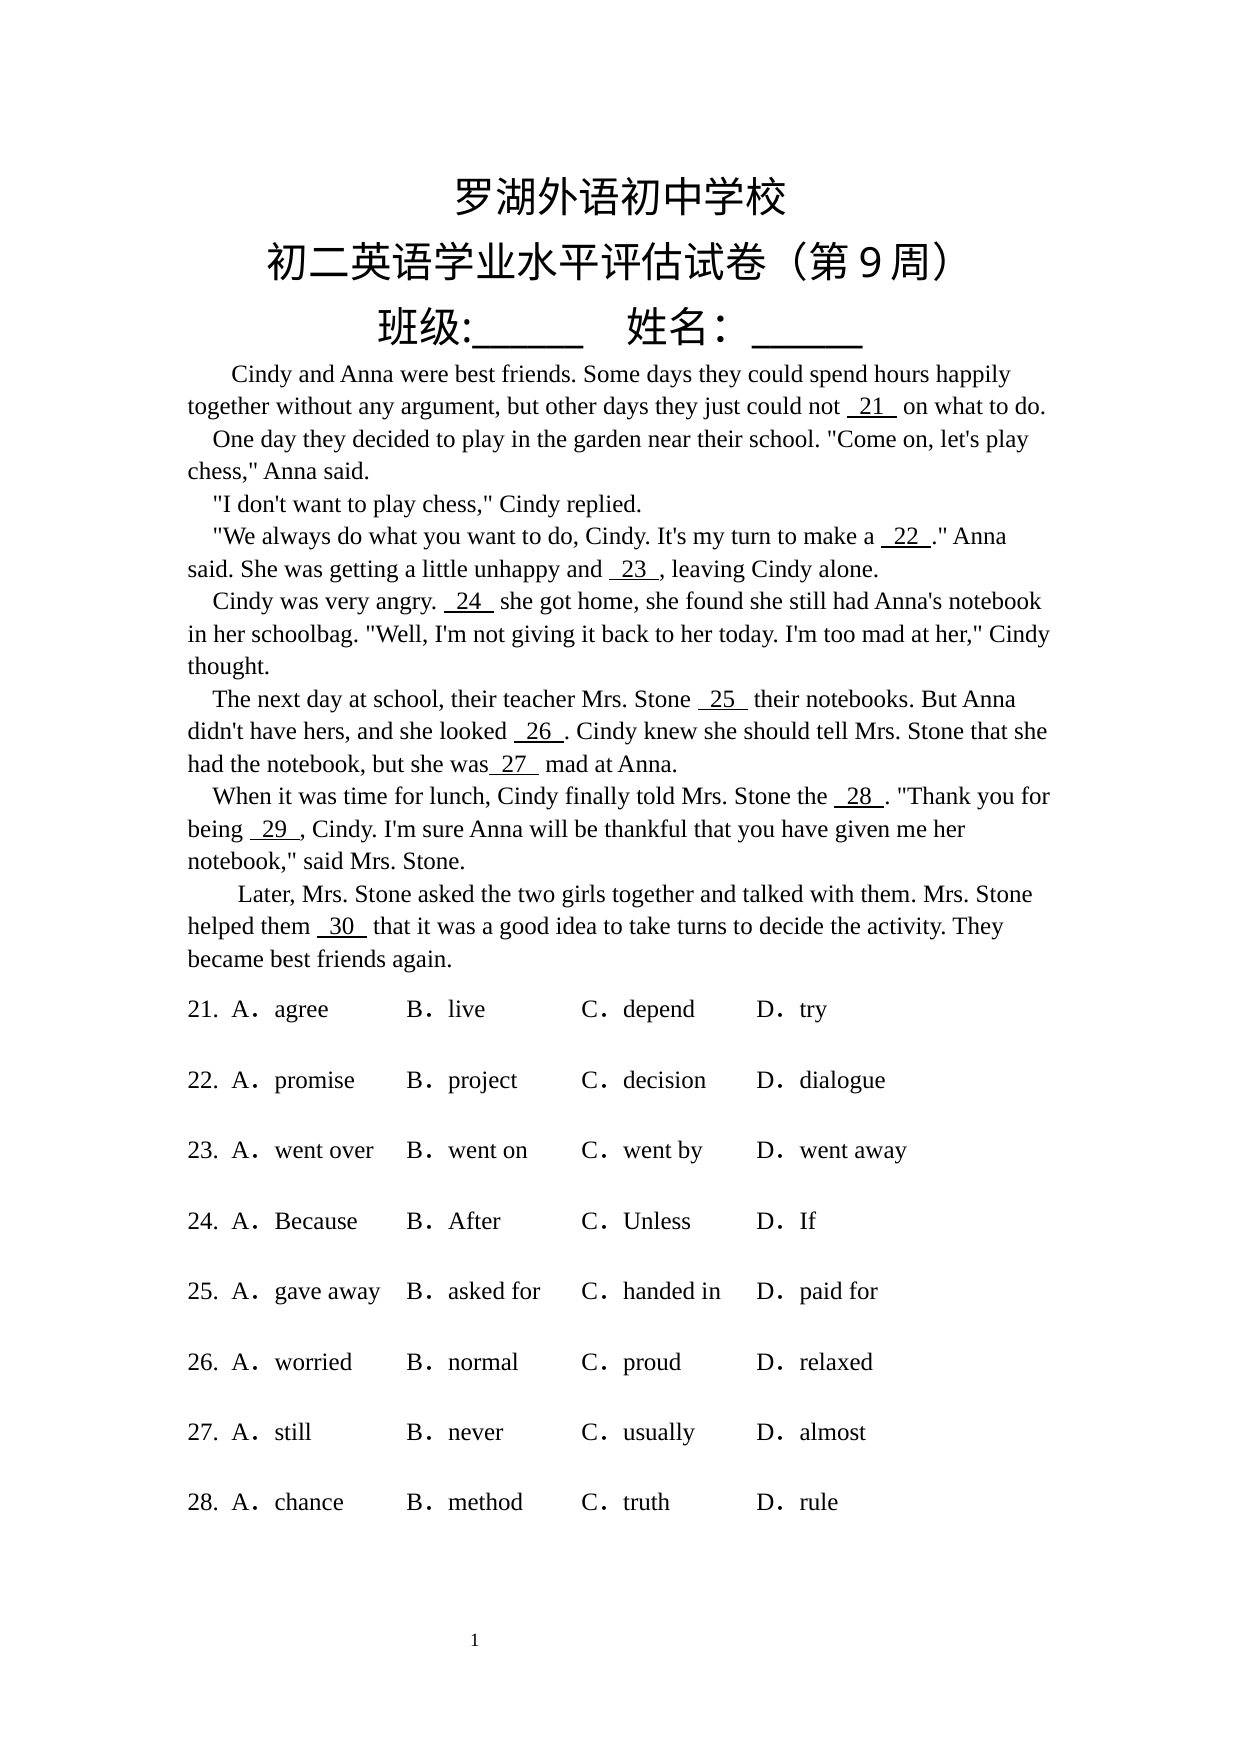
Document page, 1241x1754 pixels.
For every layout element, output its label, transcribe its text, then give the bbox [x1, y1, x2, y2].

text 27. A．still B．never C．usually D．almost [187, 1397, 1053, 1462]
text Cindy and Anna were best friends. Some days they could spend hours happily together without any argument, but other days they just could not 21 on what to do. [187, 357, 1053, 422]
text 21. A．agree B．live C．depend D．try [187, 974, 1053, 1039]
text "I don't want to play chess," Cindy replied. [187, 487, 1053, 519]
text The next day at school, their teacher Mrs. Stone 25 their notebooks. But Anna didn't have hers, and she looked 26 . Cindy knew she should tell Mrs. Stone that she had the notebook, but she was 27 mad at Anna. [187, 682, 1053, 779]
text 班级:______ 姓名：______ [187, 292, 1053, 357]
text 23. A．went over B．went on C．went by D．went away [187, 1115, 1053, 1180]
text Cindy was very angry. 24 she got home, she found she still had Anna's notebook in her schoolbag. "Well, I'm not giving it back to her today. I'm too mad at her," Cindy thought. [187, 584, 1053, 682]
text 28. A．chance B．method C．truth D．rule [187, 1467, 1053, 1532]
text 罗湖外语初中学校 [187, 162, 1053, 227]
text 22. A．promise B．project C．decision D．dialogue [187, 1045, 1053, 1110]
text "We always do what you want to do, Cindy. It's my turn to make a 22 ." Anna said. She was getting a little unhappy and 23 , leaving Cindy alone. [187, 519, 1053, 584]
text 24. A．Because B．After C．Unless D．If [187, 1186, 1053, 1251]
text 26. A．worried B．normal C．proud D．relaxed [187, 1327, 1053, 1392]
text 初二英语学业水平评估试卷（第9周） [187, 227, 1053, 292]
text One day they decided to play in the garden near their school. "Come on, let's play chess," Anna said. [187, 422, 1053, 487]
text 25. A．gave away B．asked for C．handed in D．paid for [187, 1256, 1053, 1321]
text When it was time for lunch, Cindy finally told Mrs. Stone the 28 . "Thank you for being 29 , Cindy. I'm sure Anna will be thankful that you have given me her notebook," said Mrs. Stone. [187, 779, 1053, 877]
text Later, Mrs. Stone asked the two girls together and talked with them. Mrs. Stone helped them 30 that it was a good idea to take turns to decide the activity. They became best friends again. [187, 877, 1053, 974]
